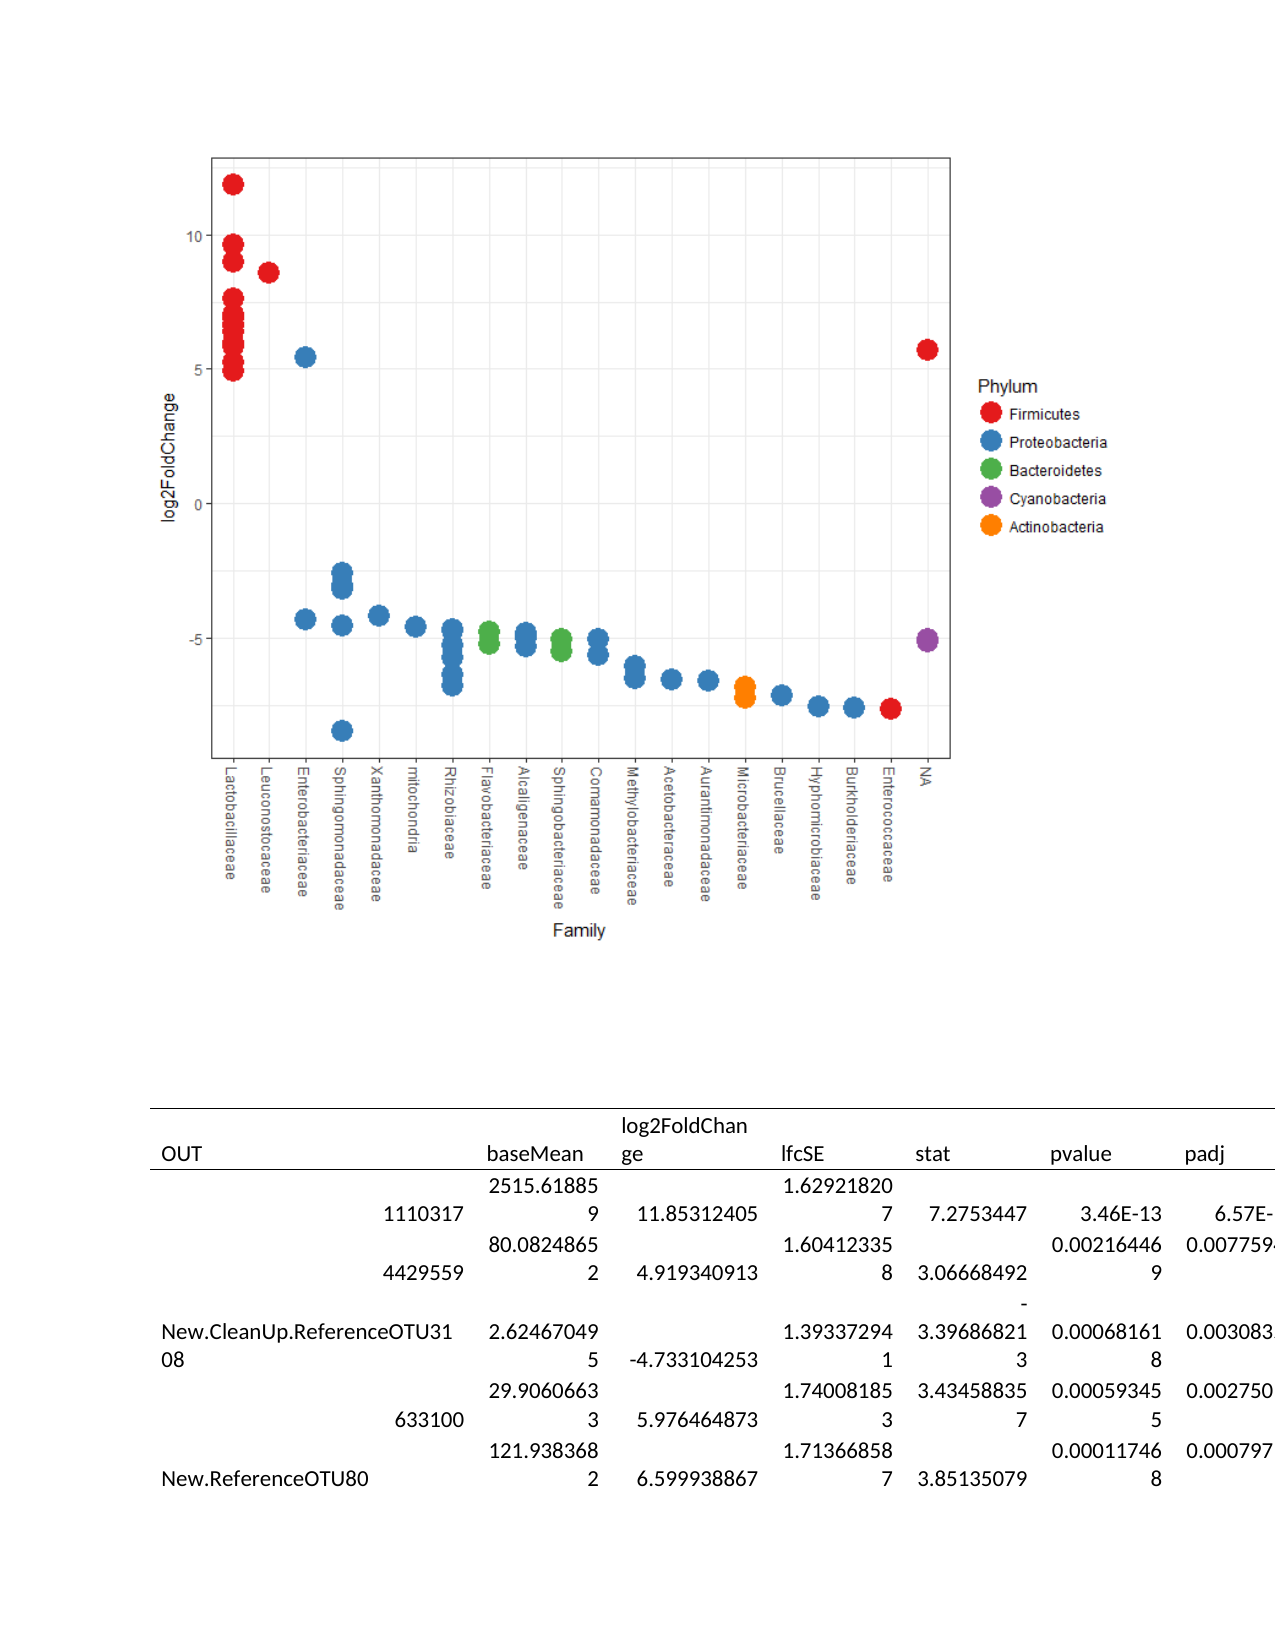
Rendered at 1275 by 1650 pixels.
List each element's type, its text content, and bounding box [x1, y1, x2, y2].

table_cell 6.599938867 [610, 1434, 769, 1493]
table_cell 0.002164469 [1039, 1229, 1173, 1288]
table_cell 0.002750155 [1173, 1375, 1275, 1434]
table_cell 29.90606633 [475, 1375, 610, 1434]
picture [150, 150, 1125, 949]
table_cell 1110317 [150, 1170, 475, 1229]
table_header baseMean [475, 1109, 610, 1168]
table_cell 7.2753447 [904, 1170, 1038, 1229]
table_cell New.ReferenceOTU80 [150, 1434, 475, 1493]
table_cell New.CleanUp.ReferenceOTU3108 [150, 1288, 475, 1375]
table_cell 6.57E-11 [1173, 1170, 1275, 1229]
table_cell 0.000681618 [1039, 1288, 1173, 1375]
table_cell 0.003083509 [1173, 1288, 1275, 1375]
table_header stat [904, 1109, 1038, 1168]
table_cell 1.740081853 [770, 1375, 904, 1434]
table_header log2FoldChange [610, 1109, 769, 1168]
table_cell 0.000797105 [1173, 1434, 1275, 1493]
table_cell 0.007759416 [1173, 1229, 1275, 1288]
table_header OUT [150, 1109, 475, 1168]
table_cell 5.976464873 [610, 1375, 769, 1434]
table_header lfcSE [770, 1109, 904, 1168]
table_cell 3.434588357 [904, 1375, 1038, 1434]
table_cell 11.85312405 [610, 1170, 769, 1229]
table_cell 80.08248652 [475, 1229, 610, 1288]
table_cell 0.000117468 [1039, 1434, 1173, 1493]
table_cell 1.393372941 [770, 1288, 904, 1375]
table_header pvalue [1039, 1109, 1173, 1168]
table_cell 3.06668492 [904, 1229, 1038, 1288]
table_cell 3.85135079 [904, 1434, 1038, 1493]
table_cell 3.46E-13 [1039, 1170, 1173, 1229]
table_cell -3.396868213 [904, 1288, 1038, 1375]
table_cell 4429559 [150, 1229, 475, 1288]
table_header padj [1173, 1109, 1275, 1168]
table_cell 121.9383682 [475, 1434, 610, 1493]
table_cell 633100 [150, 1375, 475, 1434]
table_cell 0.000593455 [1039, 1375, 1173, 1434]
table_cell 1.604123358 [770, 1229, 904, 1288]
table_cell -4.733104253 [610, 1288, 769, 1375]
table_cell 1.713668587 [770, 1434, 904, 1493]
table_cell 4.919340913 [610, 1229, 769, 1288]
table_cell 1.629218207 [770, 1170, 904, 1229]
table_cell 2.624670495 [475, 1288, 610, 1375]
table_cell 2515.618859 [475, 1170, 610, 1229]
